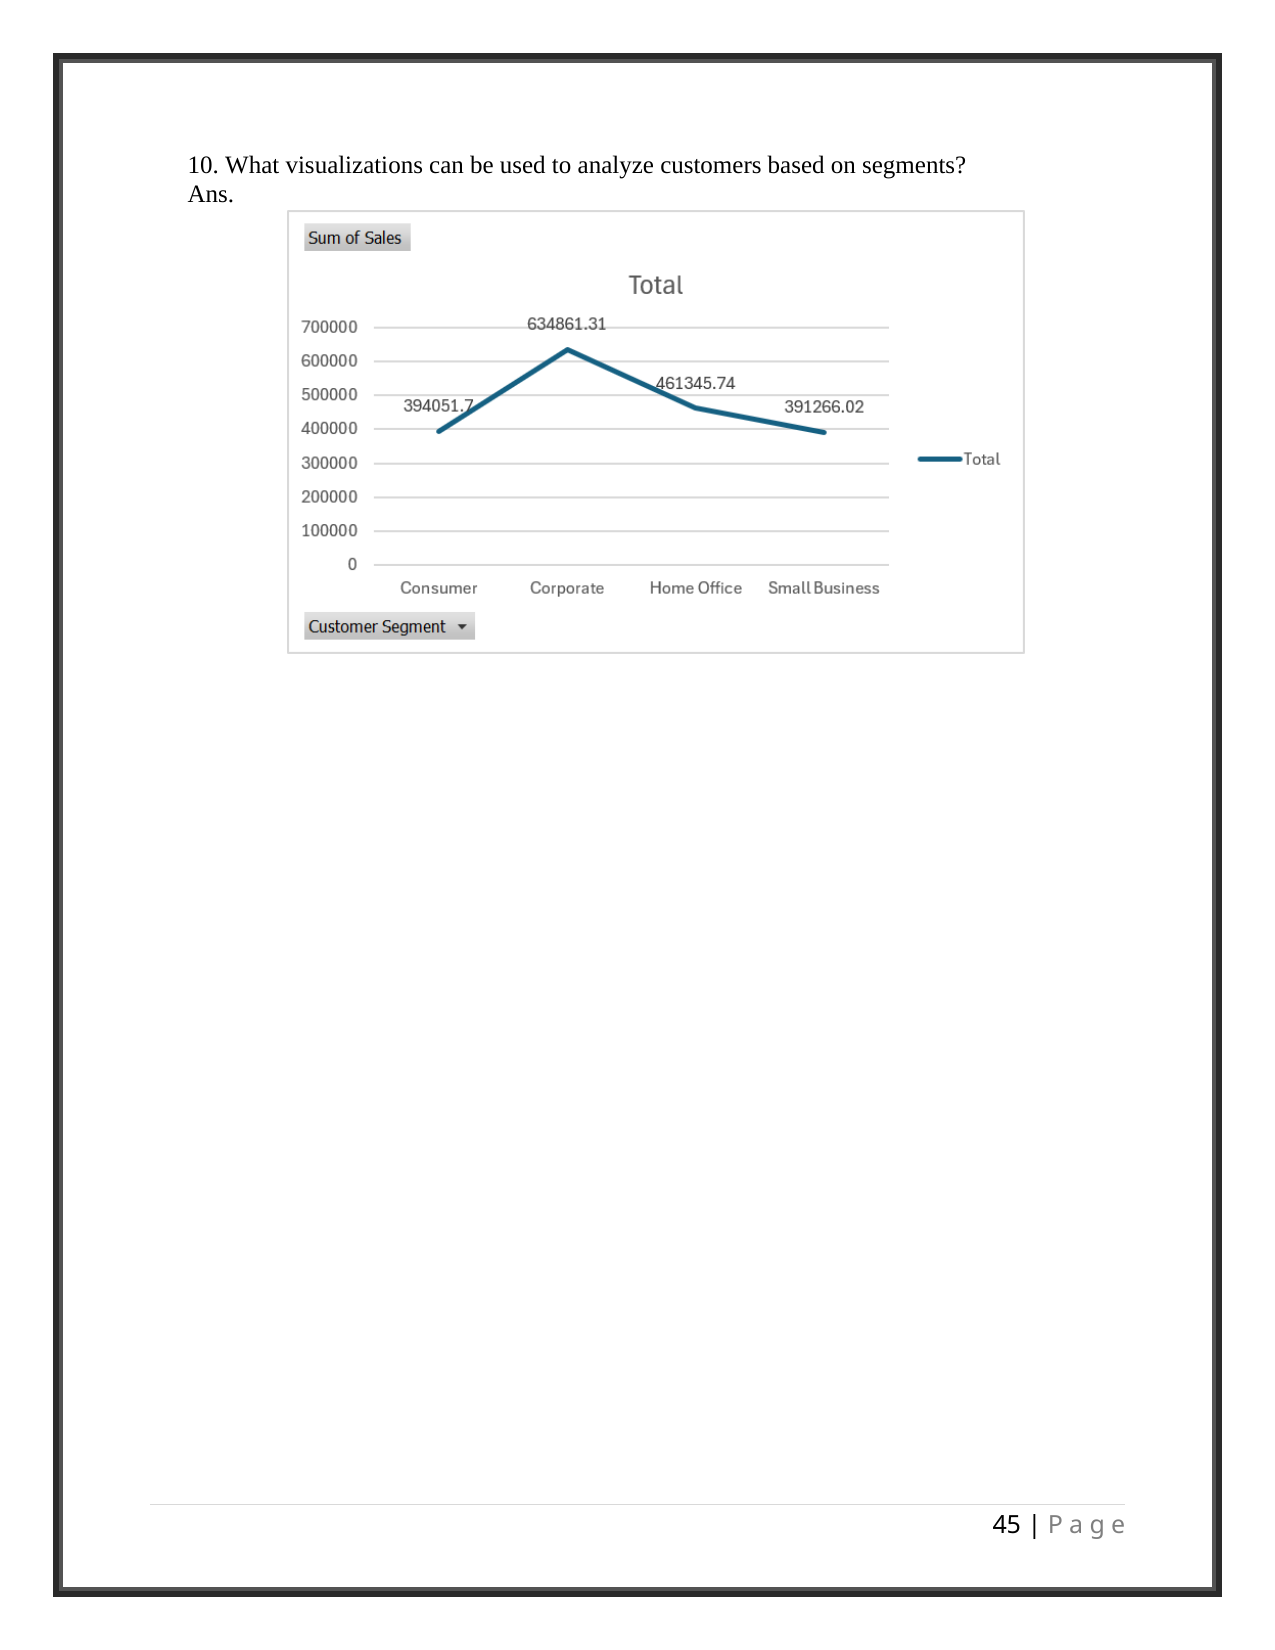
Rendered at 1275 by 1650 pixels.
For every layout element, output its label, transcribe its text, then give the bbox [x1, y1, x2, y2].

list What visualizations can be used to analyze customers based on segments? [187, 150, 1125, 179]
text Ans. [187, 179, 1125, 207]
picture [286, 207, 1027, 656]
